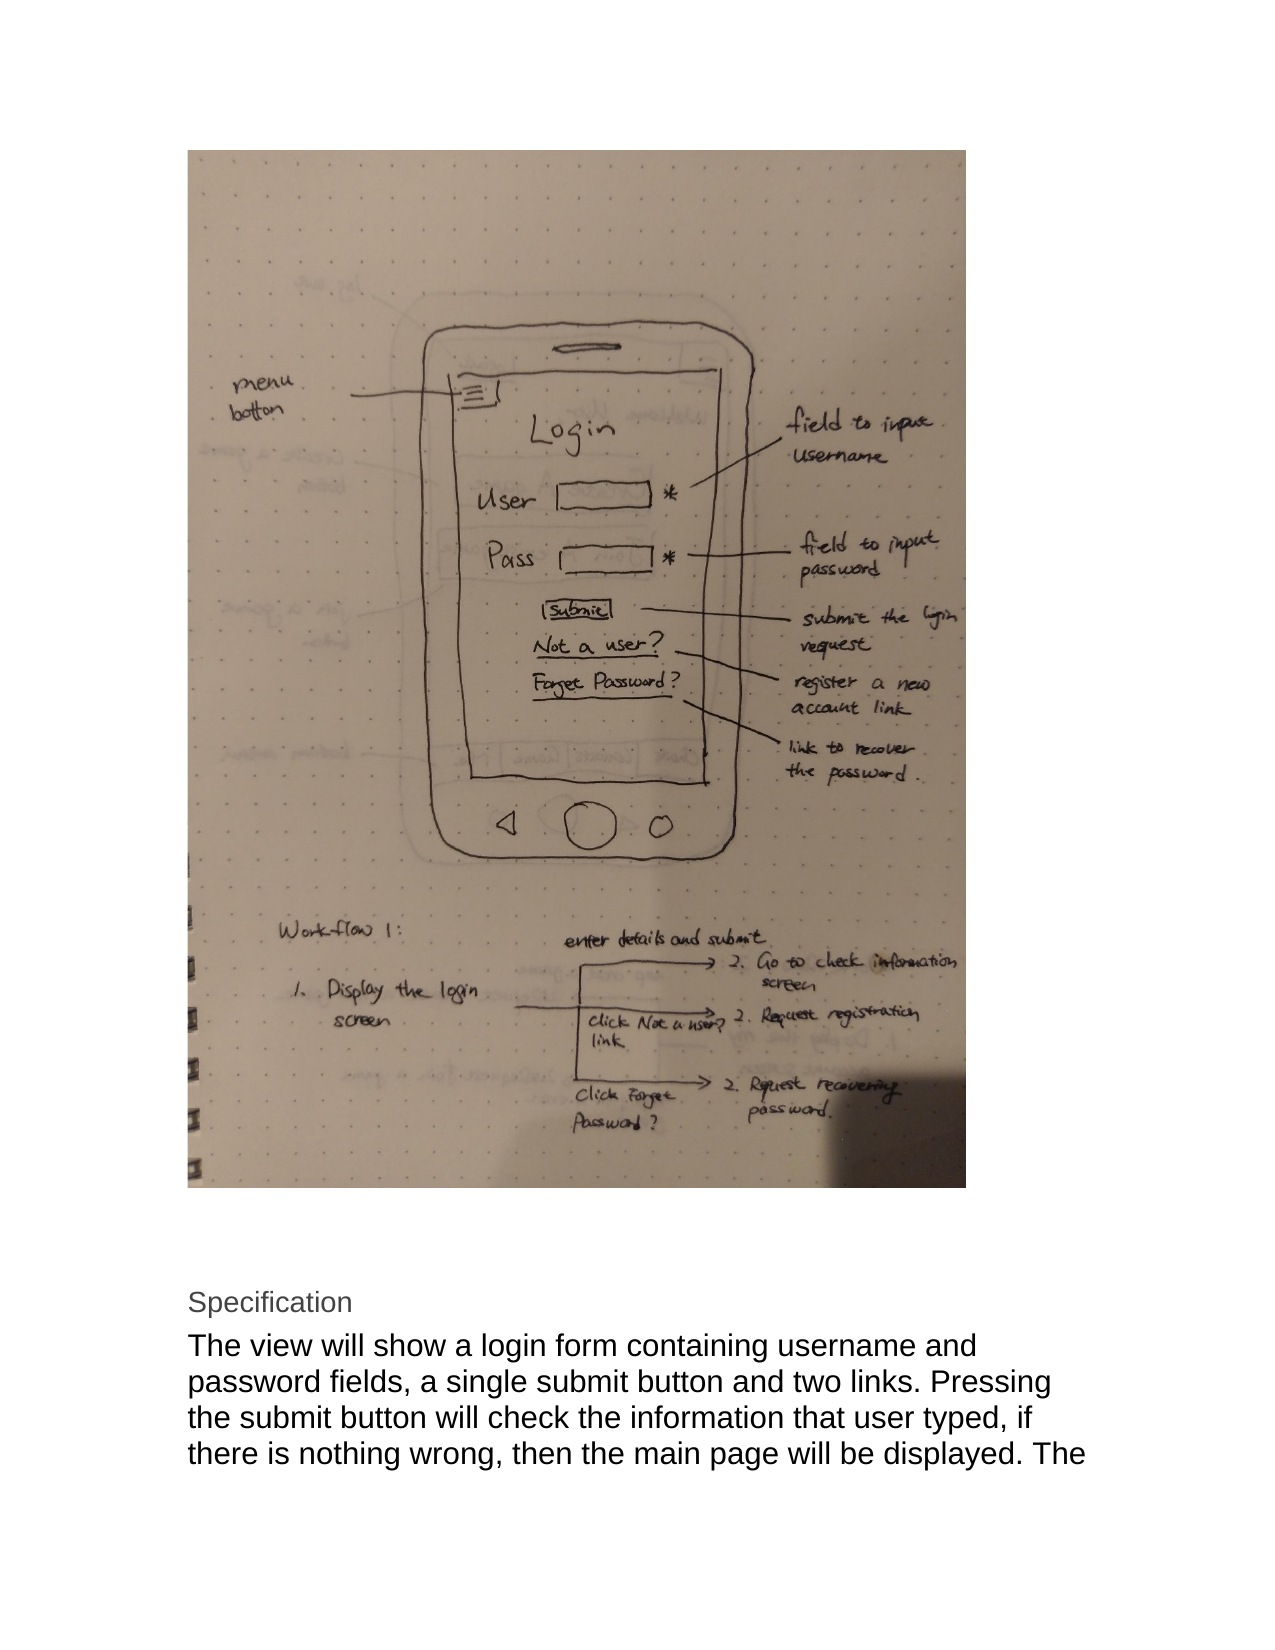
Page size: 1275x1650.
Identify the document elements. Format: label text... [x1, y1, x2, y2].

picture [187, 150, 966, 1188]
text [187, 1327, 1087, 1471]
text Specification [187, 1286, 1087, 1319]
